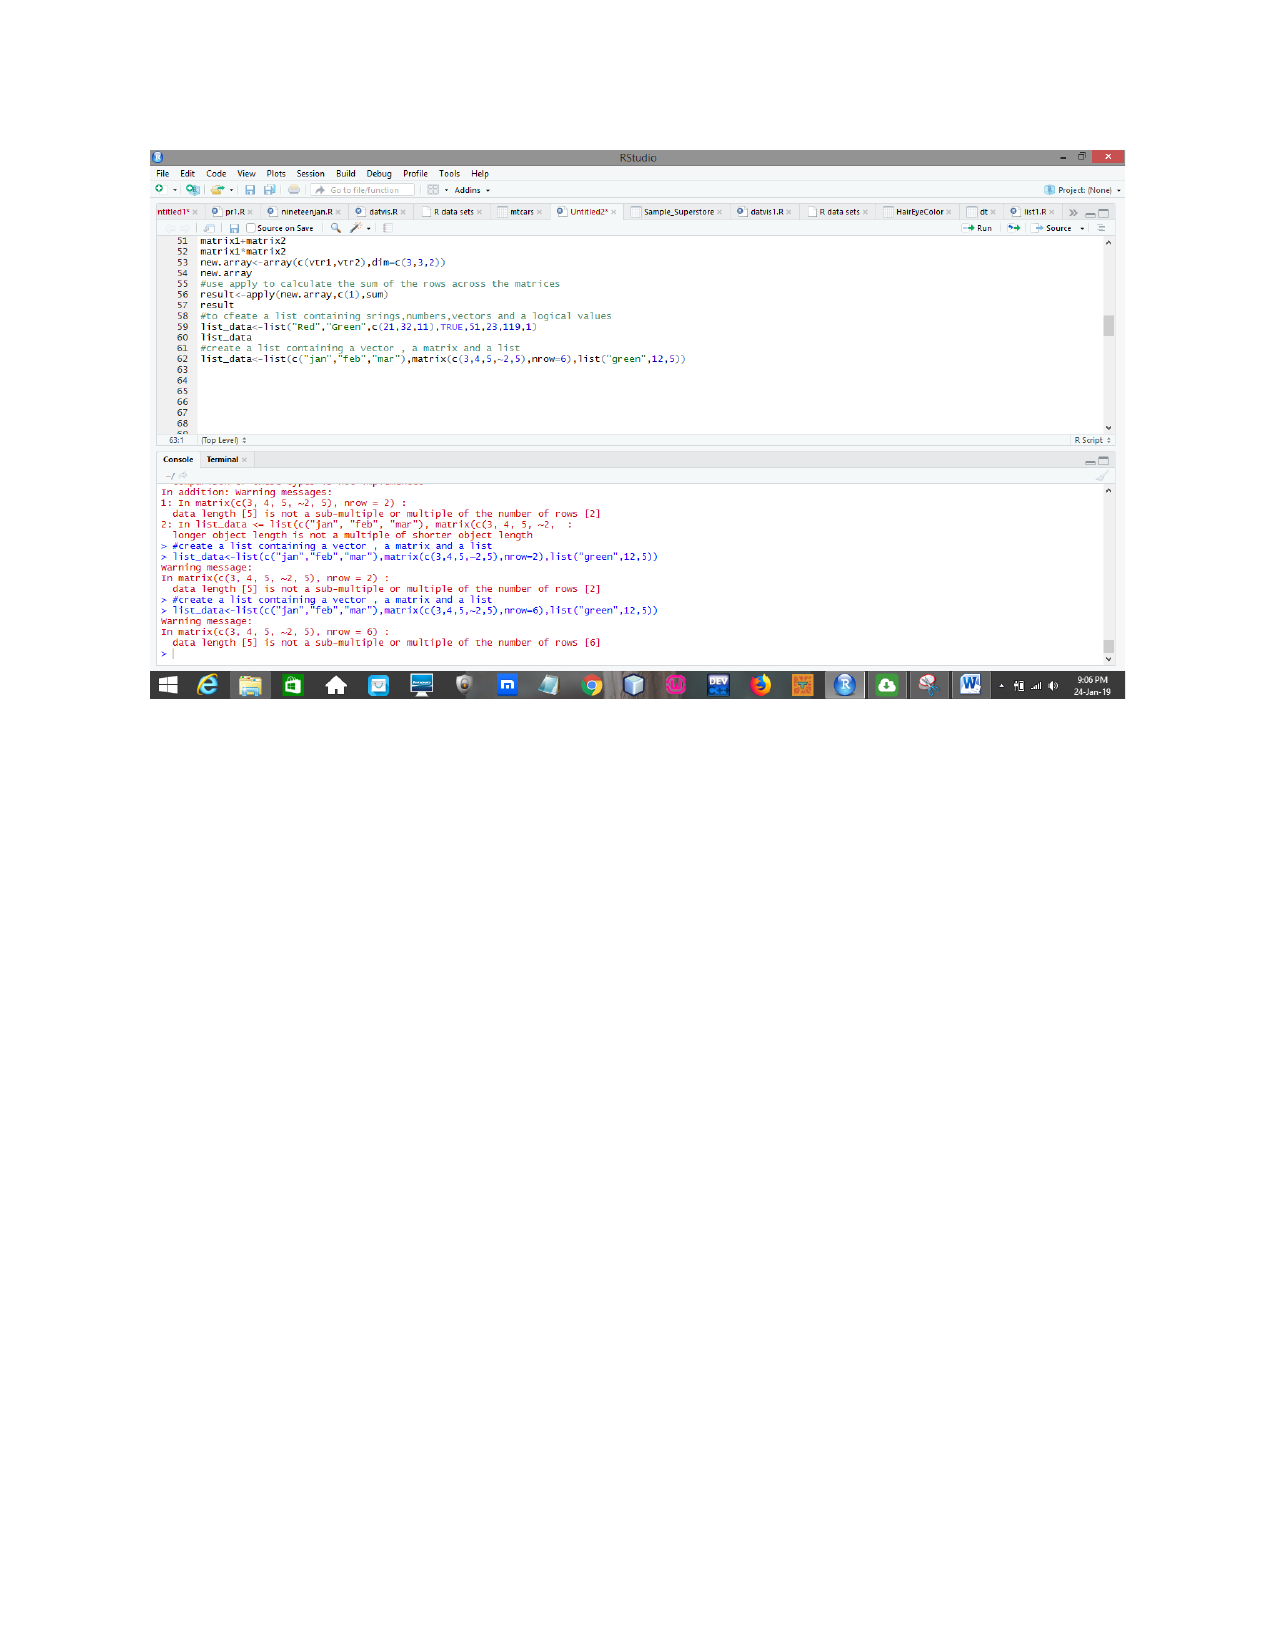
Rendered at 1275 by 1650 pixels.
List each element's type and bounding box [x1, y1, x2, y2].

picture [150, 150, 1125, 699]
